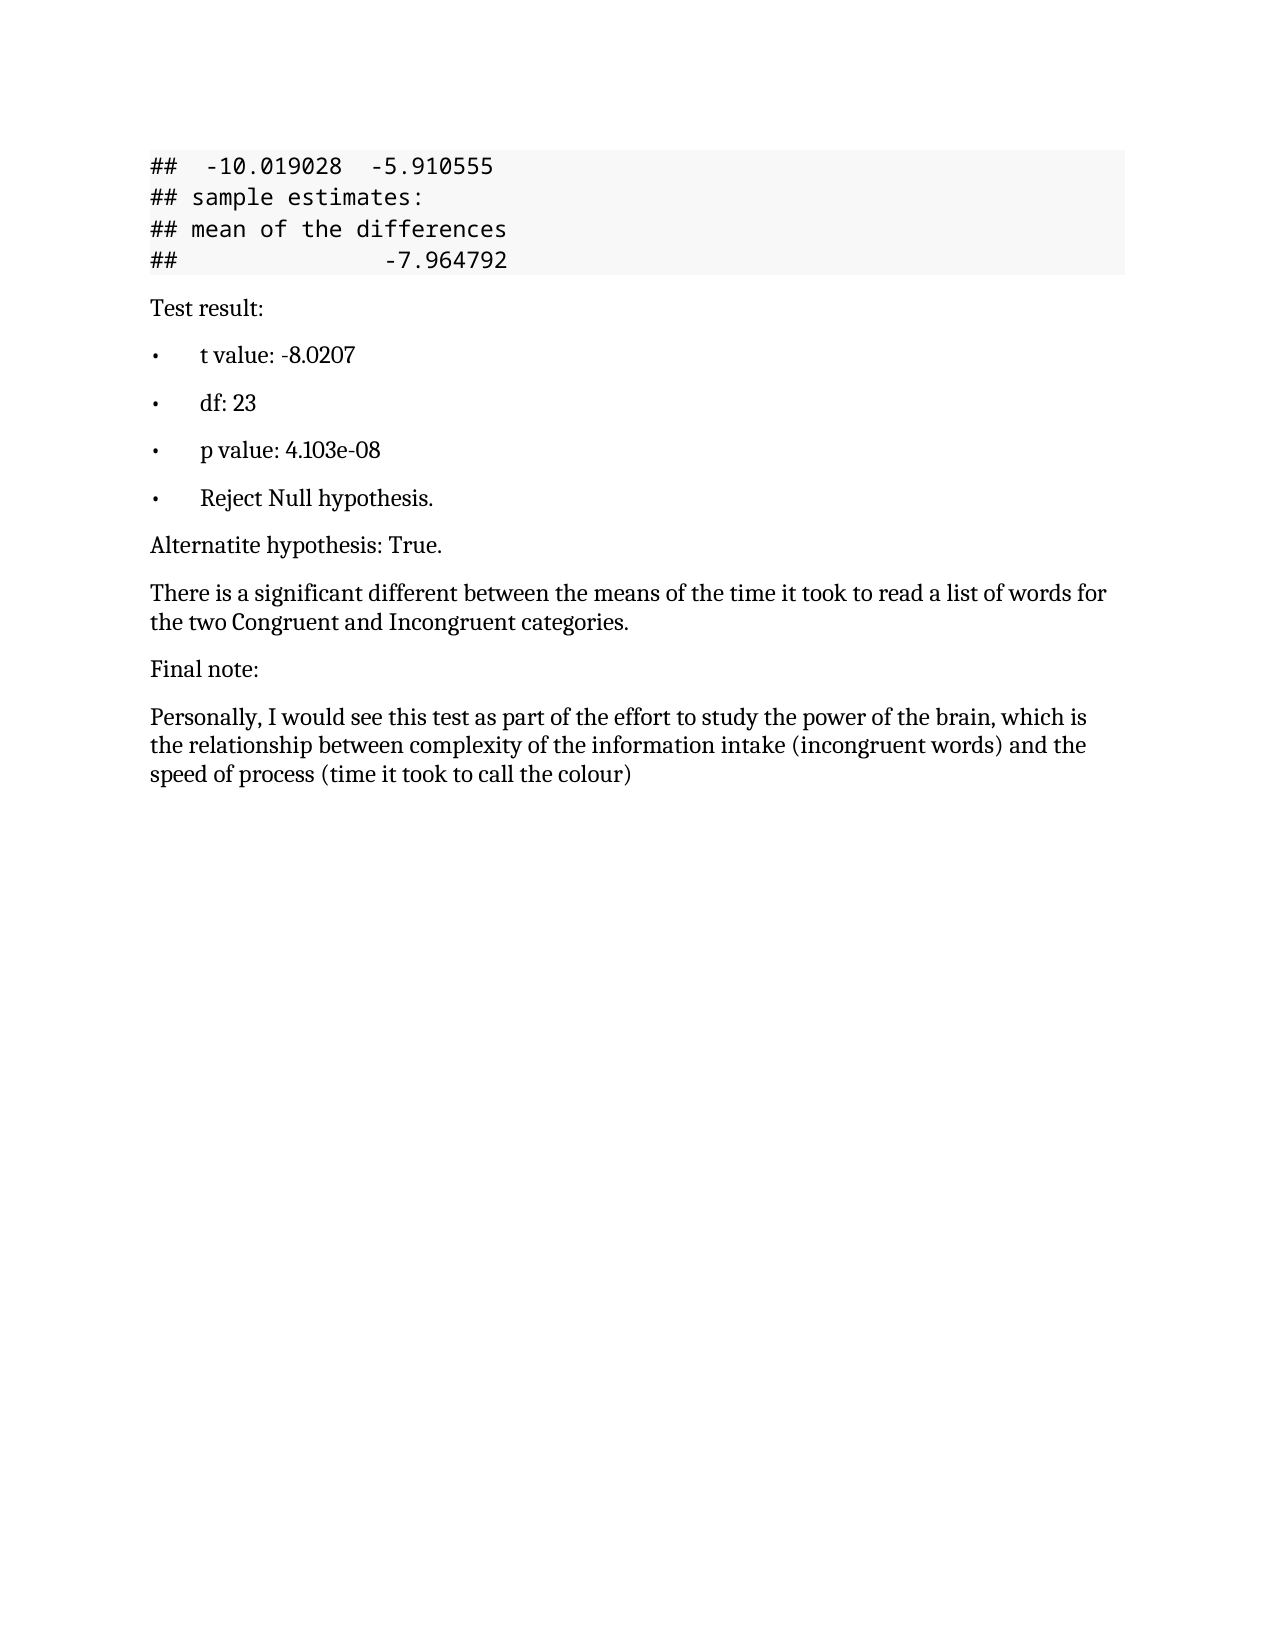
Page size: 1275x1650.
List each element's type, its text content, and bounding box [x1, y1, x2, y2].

list p value: 4.103e-08 [150, 436, 1125, 465]
list t value: -8.0207 [150, 341, 1125, 370]
text Personally, I would see this test as part of the effort to study the power of the brain, which is the relationship between complexity of the information intake (incongruent words) and the speed of process (time it took to call the colour) [150, 702, 1125, 789]
text Final note: [150, 655, 1125, 684]
text Alternatite hypothesis: True. [150, 531, 1125, 560]
list df: 23 [150, 389, 1125, 417]
text There is a significant different between the means of the time it took to read a list of words for the two Congruent and Incongruent categories. [150, 579, 1125, 636]
list Reject Null hypothesis. [150, 484, 1125, 512]
text Test result: [150, 294, 1125, 322]
